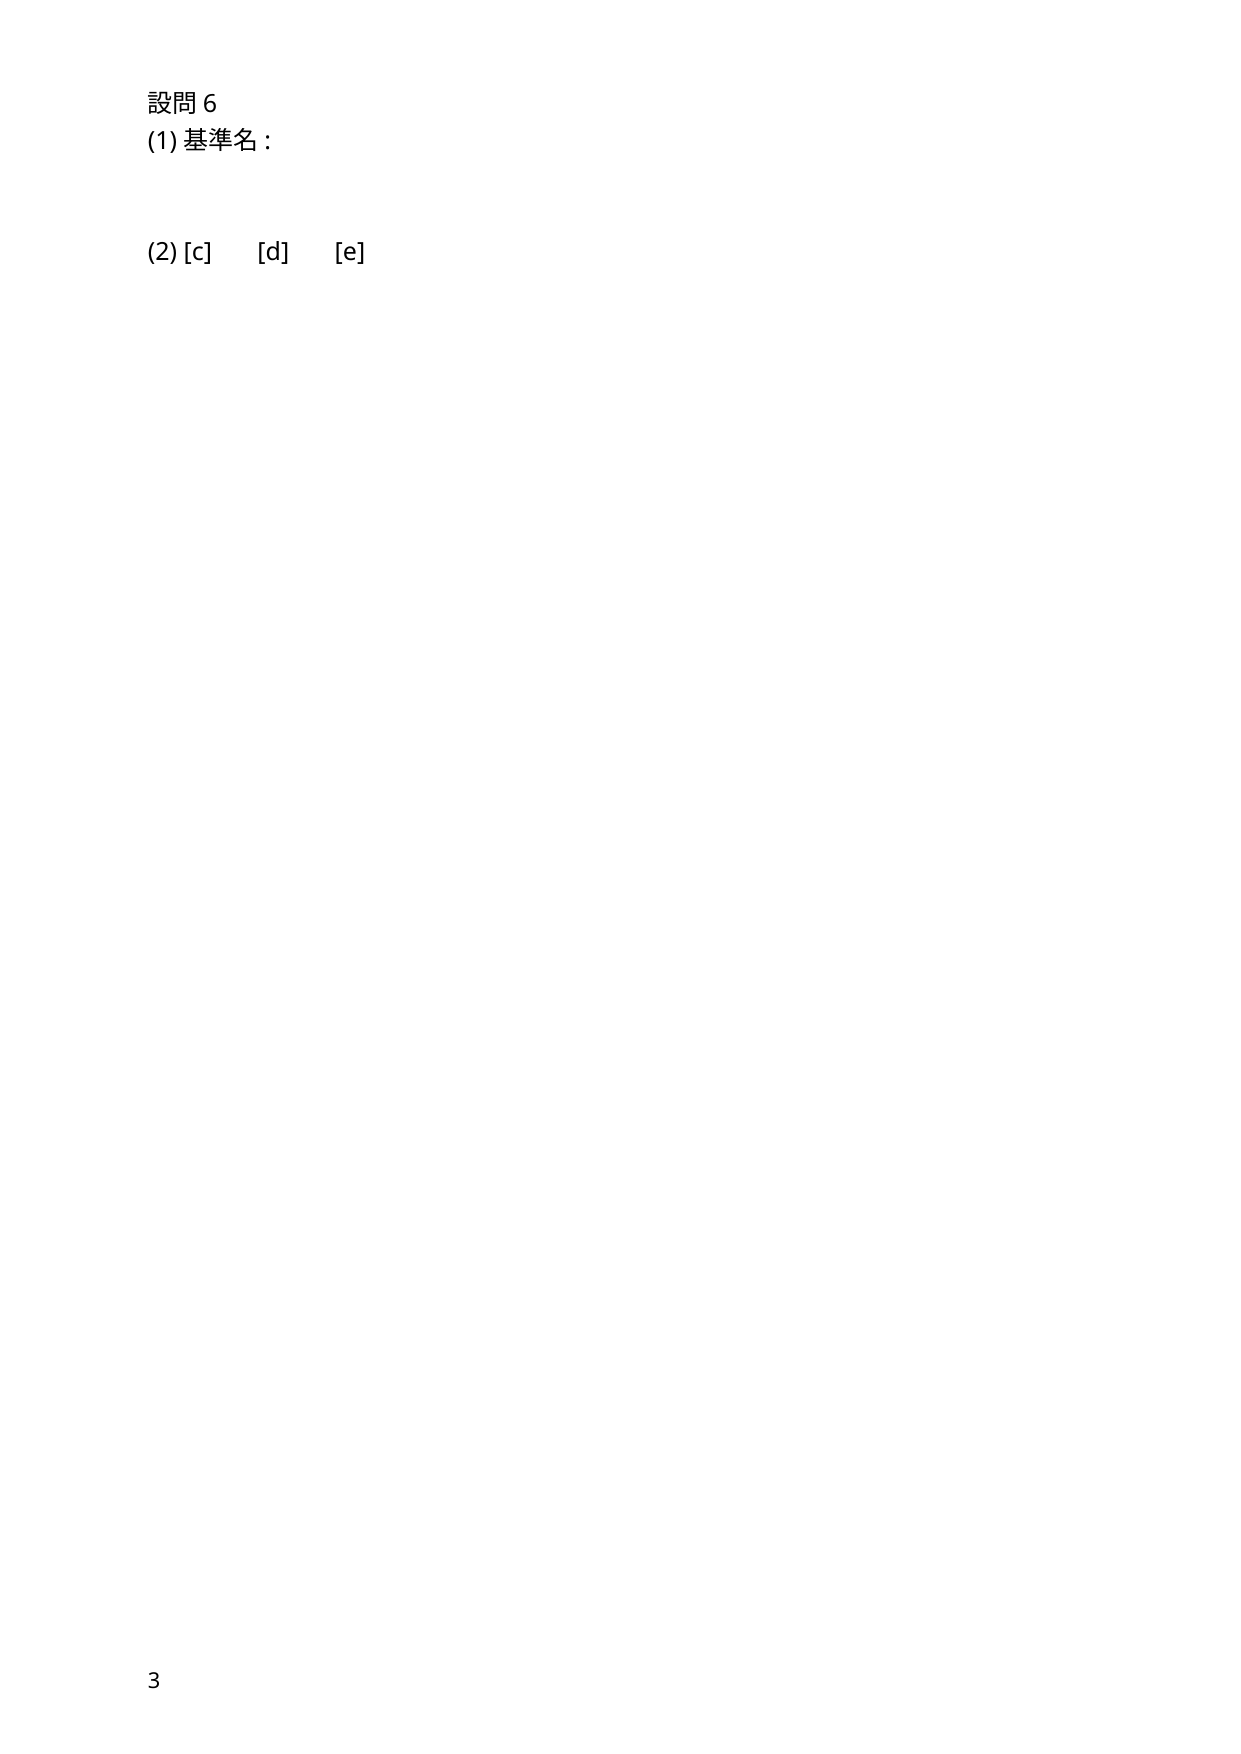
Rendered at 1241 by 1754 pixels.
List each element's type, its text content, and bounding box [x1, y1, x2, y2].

text 設問6 [148, 82, 1165, 120]
text (1) 基準名 : [148, 120, 1165, 157]
text (2) [c] [d] [e] [148, 232, 1165, 270]
